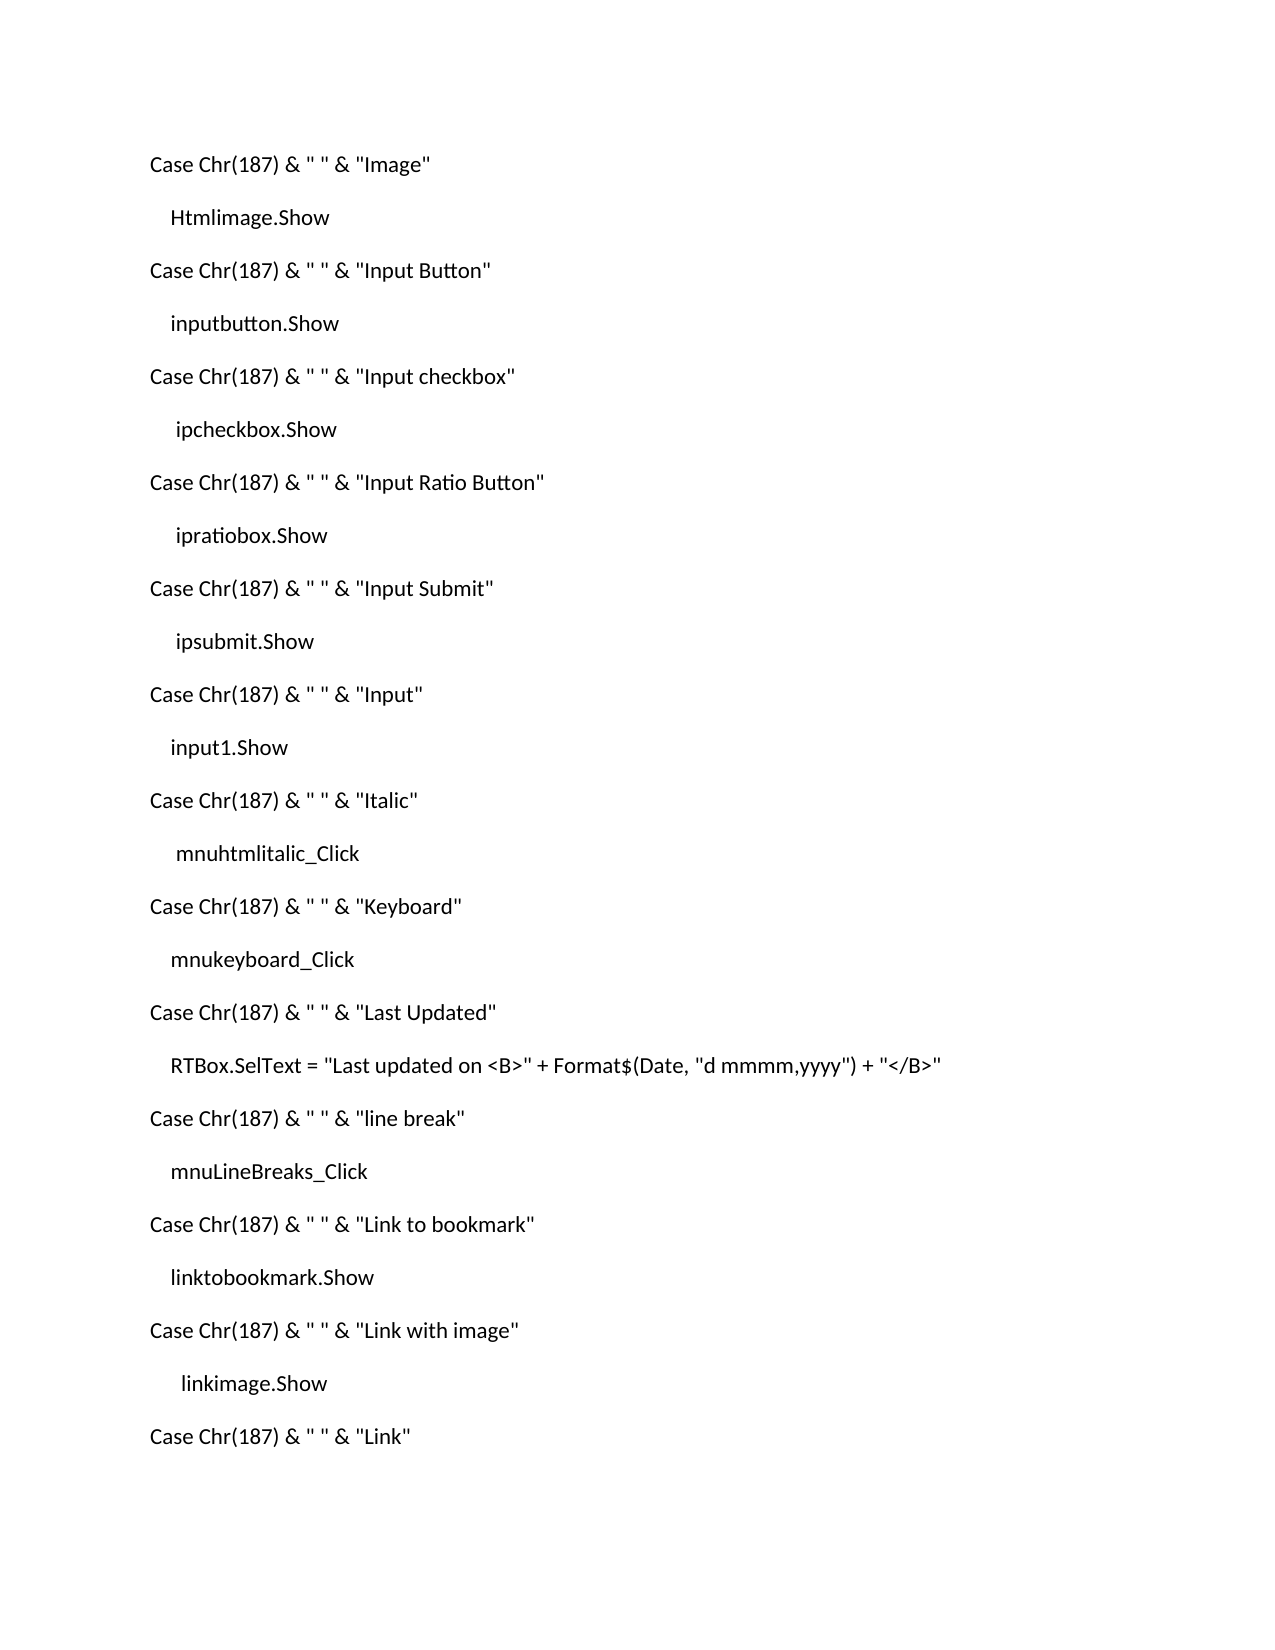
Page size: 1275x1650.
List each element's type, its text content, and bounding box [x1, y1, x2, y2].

text Htmlimage.Show [150, 203, 1125, 231]
text Case Chr(187) & " " & "Input checkbox" [150, 362, 1125, 390]
text mnuLineBreaks_Click [150, 1157, 1125, 1185]
text input1.Show [150, 733, 1125, 761]
text Case Chr(187) & " " & "Keyboard" [150, 892, 1125, 920]
text Case Chr(187) & " " & "Last Updated" [150, 998, 1125, 1026]
text inputbutton.Show [150, 309, 1125, 337]
text RTBox.SelText = "Last updated on <B>" + Format$(Date, "d mmmm,yyyy") + "</B>" [150, 1051, 1125, 1079]
text Case Chr(187) & " " & "Link with image" [150, 1316, 1125, 1344]
text Case Chr(187) & " " & "Italic" [150, 786, 1125, 814]
text Case Chr(187) & " " & "Link" [150, 1422, 1125, 1451]
text linktobookmark.Show [150, 1263, 1125, 1291]
text Case Chr(187) & " " & "Image" [150, 150, 1125, 178]
text Case Chr(187) & " " & "Input Submit" [150, 574, 1125, 602]
text linkimage.Show [150, 1369, 1125, 1397]
text Case Chr(187) & " " & "Input" [150, 680, 1125, 708]
text Case Chr(187) & " " & "Input Button" [150, 256, 1125, 284]
text Case Chr(187) & " " & "Input Ratio Button" [150, 468, 1125, 496]
text ipcheckbox.Show [150, 415, 1125, 443]
text mnuhtmlitalic_Click [150, 839, 1125, 867]
text ipsubmit.Show [150, 627, 1125, 655]
text Case Chr(187) & " " & "Link to bookmark" [150, 1210, 1125, 1238]
text ipratiobox.Show [150, 521, 1125, 549]
text Case Chr(187) & " " & "line break" [150, 1104, 1125, 1132]
text mnukeyboard_Click [150, 945, 1125, 973]
